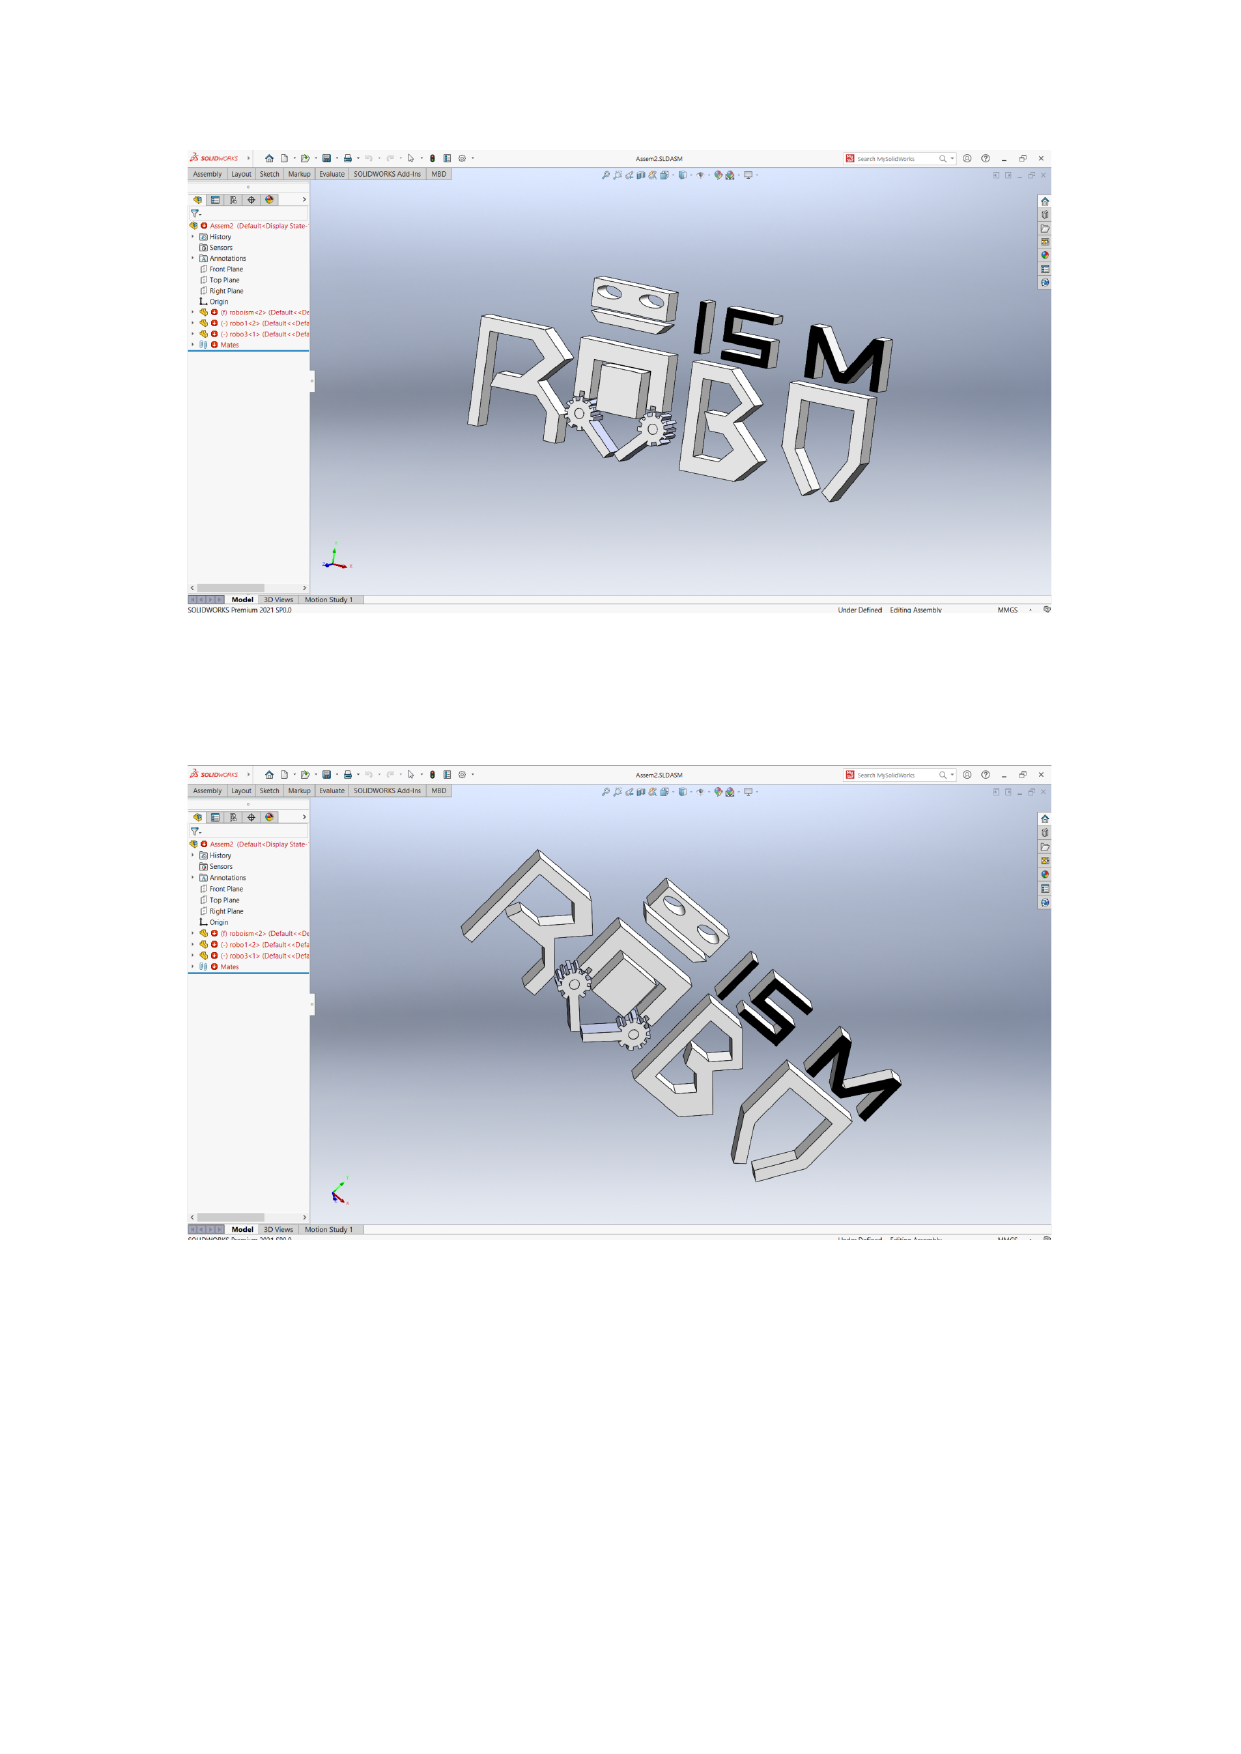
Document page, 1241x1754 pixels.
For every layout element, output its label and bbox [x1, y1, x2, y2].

picture [187, 150, 1052, 613]
picture [187, 765, 1052, 1240]
